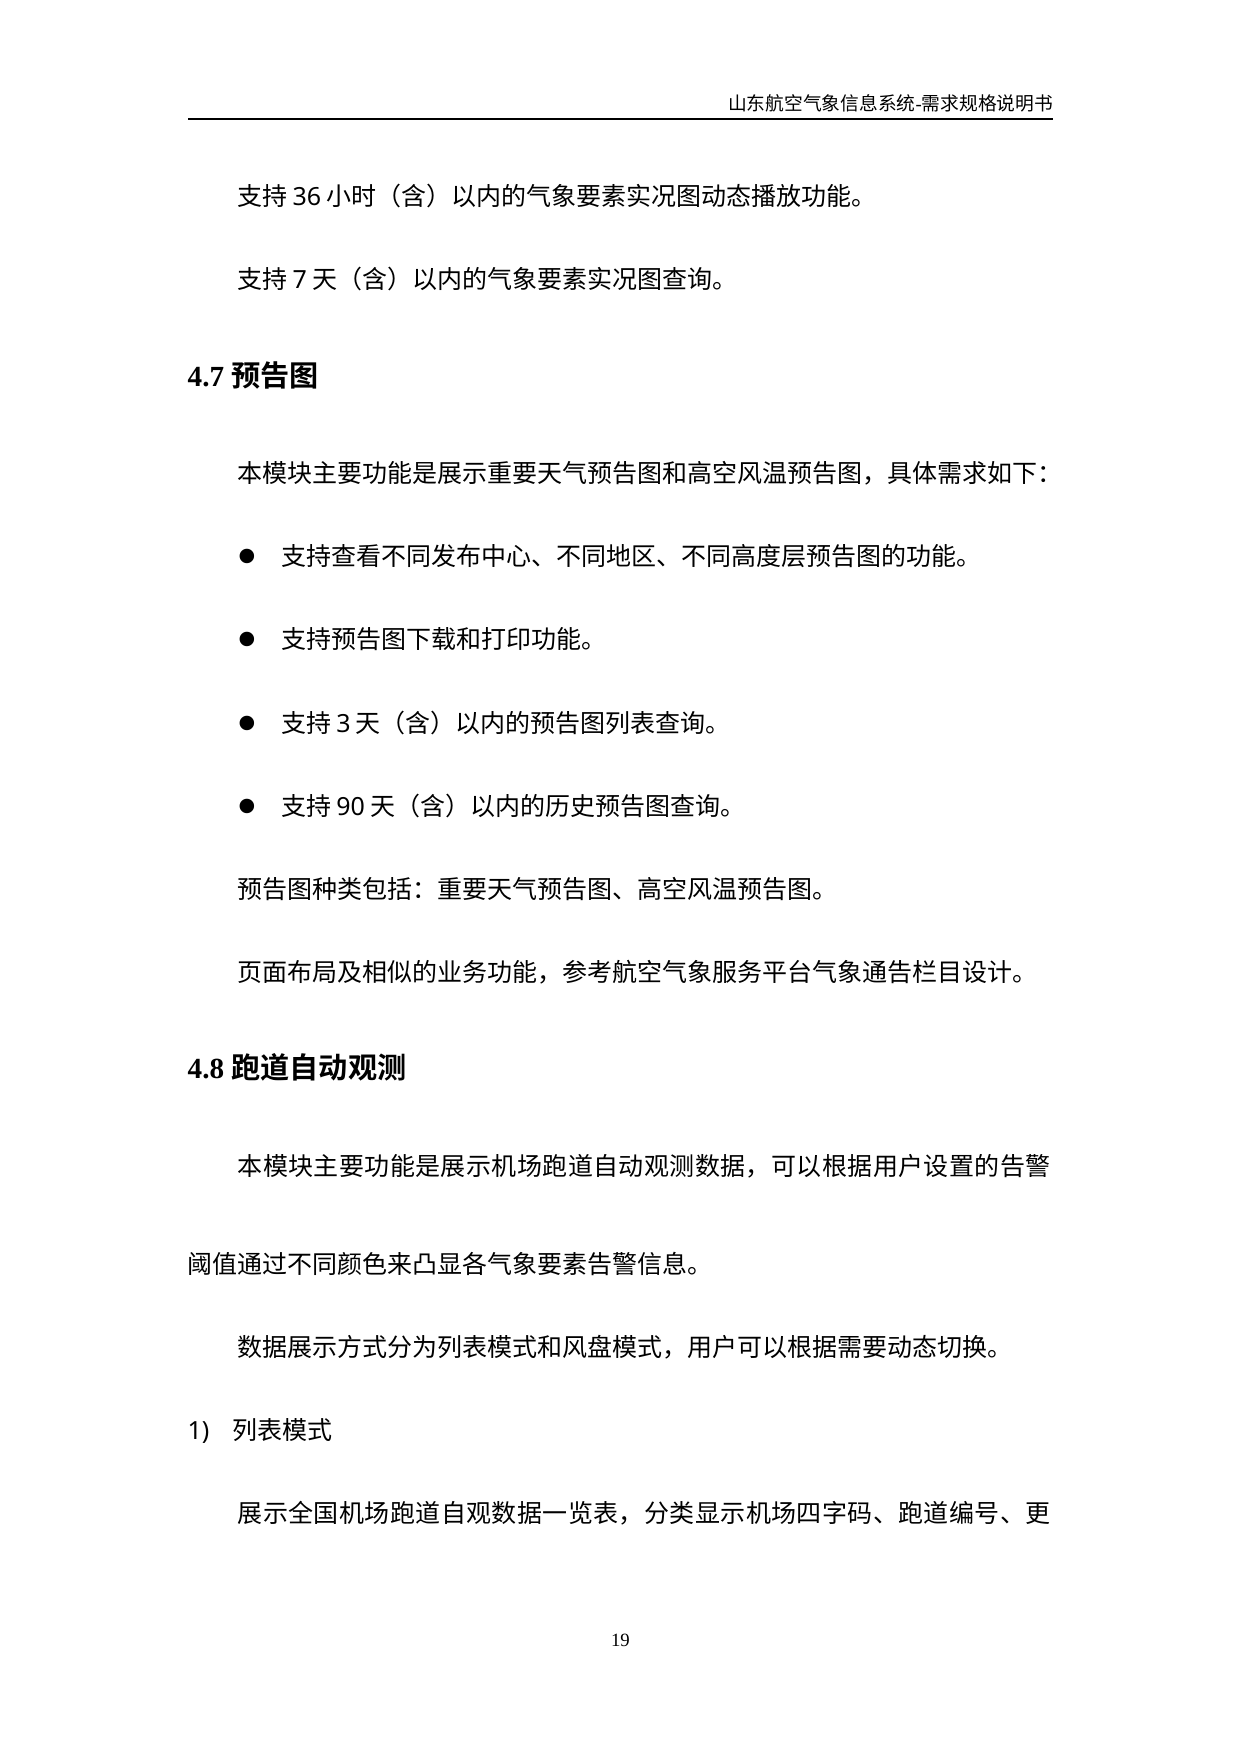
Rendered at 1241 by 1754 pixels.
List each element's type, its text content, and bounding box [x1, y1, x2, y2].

list 支持3天（含）以内的预告图列表查询。 [237, 689, 1053, 754]
text 本模块主要功能是展示重要天气预告图和高空风温预告图，具体需求如下： [187, 439, 1053, 504]
text 数据展示方式分为列表模式和风盘模式，用户可以根据需要动态切换。 [187, 1313, 1053, 1378]
list 列表模式 [187, 1396, 1053, 1461]
text 预告图种类包括：重要天气预告图、高空风温预告图。 [187, 855, 1053, 920]
list 支持预告图下载和打印功能。 [237, 606, 1053, 671]
text 页面布局及相似的业务功能，参考航空气象服务平台气象通告栏目设计。 [187, 938, 1053, 1003]
text 支持36小时（含）以内的气象要素实况图动态播放功能。 [187, 162, 1053, 227]
subtitle 预告图 [187, 341, 1053, 406]
text 支持7天（含）以内的气象要素实况图查询。 [187, 245, 1053, 310]
list 支持查看不同发布中心、不同地区、不同高度层预告图的功能。 [237, 522, 1053, 587]
list 支持90天（含）以内的历史预告图查询。 [237, 772, 1053, 837]
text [187, 1479, 1053, 1544]
subtitle 跑道自动观测 [187, 1034, 1053, 1099]
text 本模块主要功能是展示机场跑道自动观测数据，可以根据用户设置的告警阈值通过不同颜色来凸显各气象要素告警信息。 [187, 1132, 1053, 1295]
